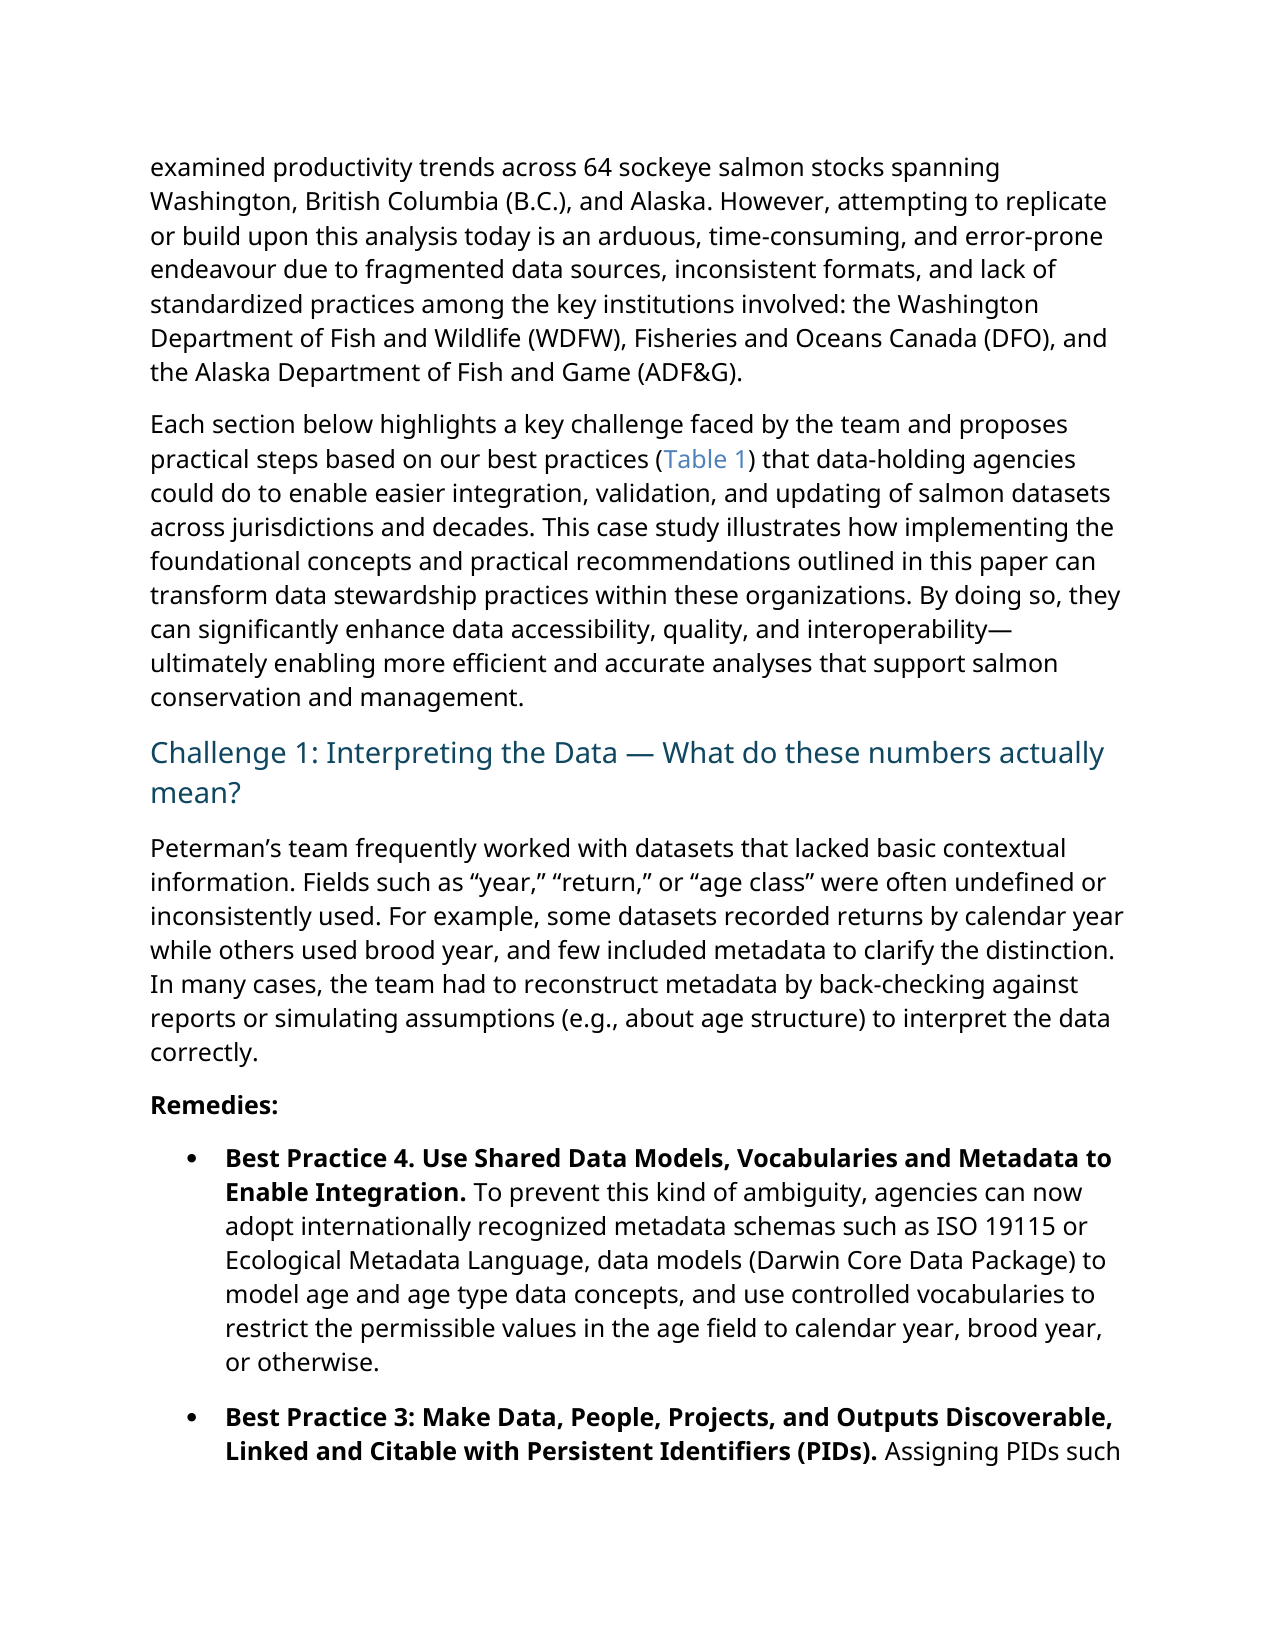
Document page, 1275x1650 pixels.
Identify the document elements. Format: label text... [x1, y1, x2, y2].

text Each section below highlights a key challenge faced by the team and proposes practical steps based on our best practices (Table 1) that data-holding agencies could do to enable easier integration, validation, and updating of salmon datasets across jurisdictions and decades. This case study illustrates how implementing the foundational concepts and practical recommendations outlined in this paper can transform data stewardship practices within these organizations. By doing so, they can significantly enhance data accessibility, quality, and interoperability—ultimately enabling more efficient and accurate analyses that support salmon conservation and management. [150, 407, 1125, 714]
subtitle Challenge 1: Interpreting the Data — What do these numbers actually mean? [150, 732, 1125, 812]
text Remedies: [150, 1088, 1125, 1122]
text Peterman’s team frequently worked with datasets that lacked basic contextual information. Fields such as “year,” “return,” or “age class” were often undefined or inconsistently used. For example, some datasets recorded returns by calendar year while others used brood year, and few included metadata to clarify the distinction. In many cases, the team had to reconstruct metadata by back-checking against reports or simulating assumptions (e.g., about age structure) to interpret the data correctly. [150, 831, 1125, 1069]
